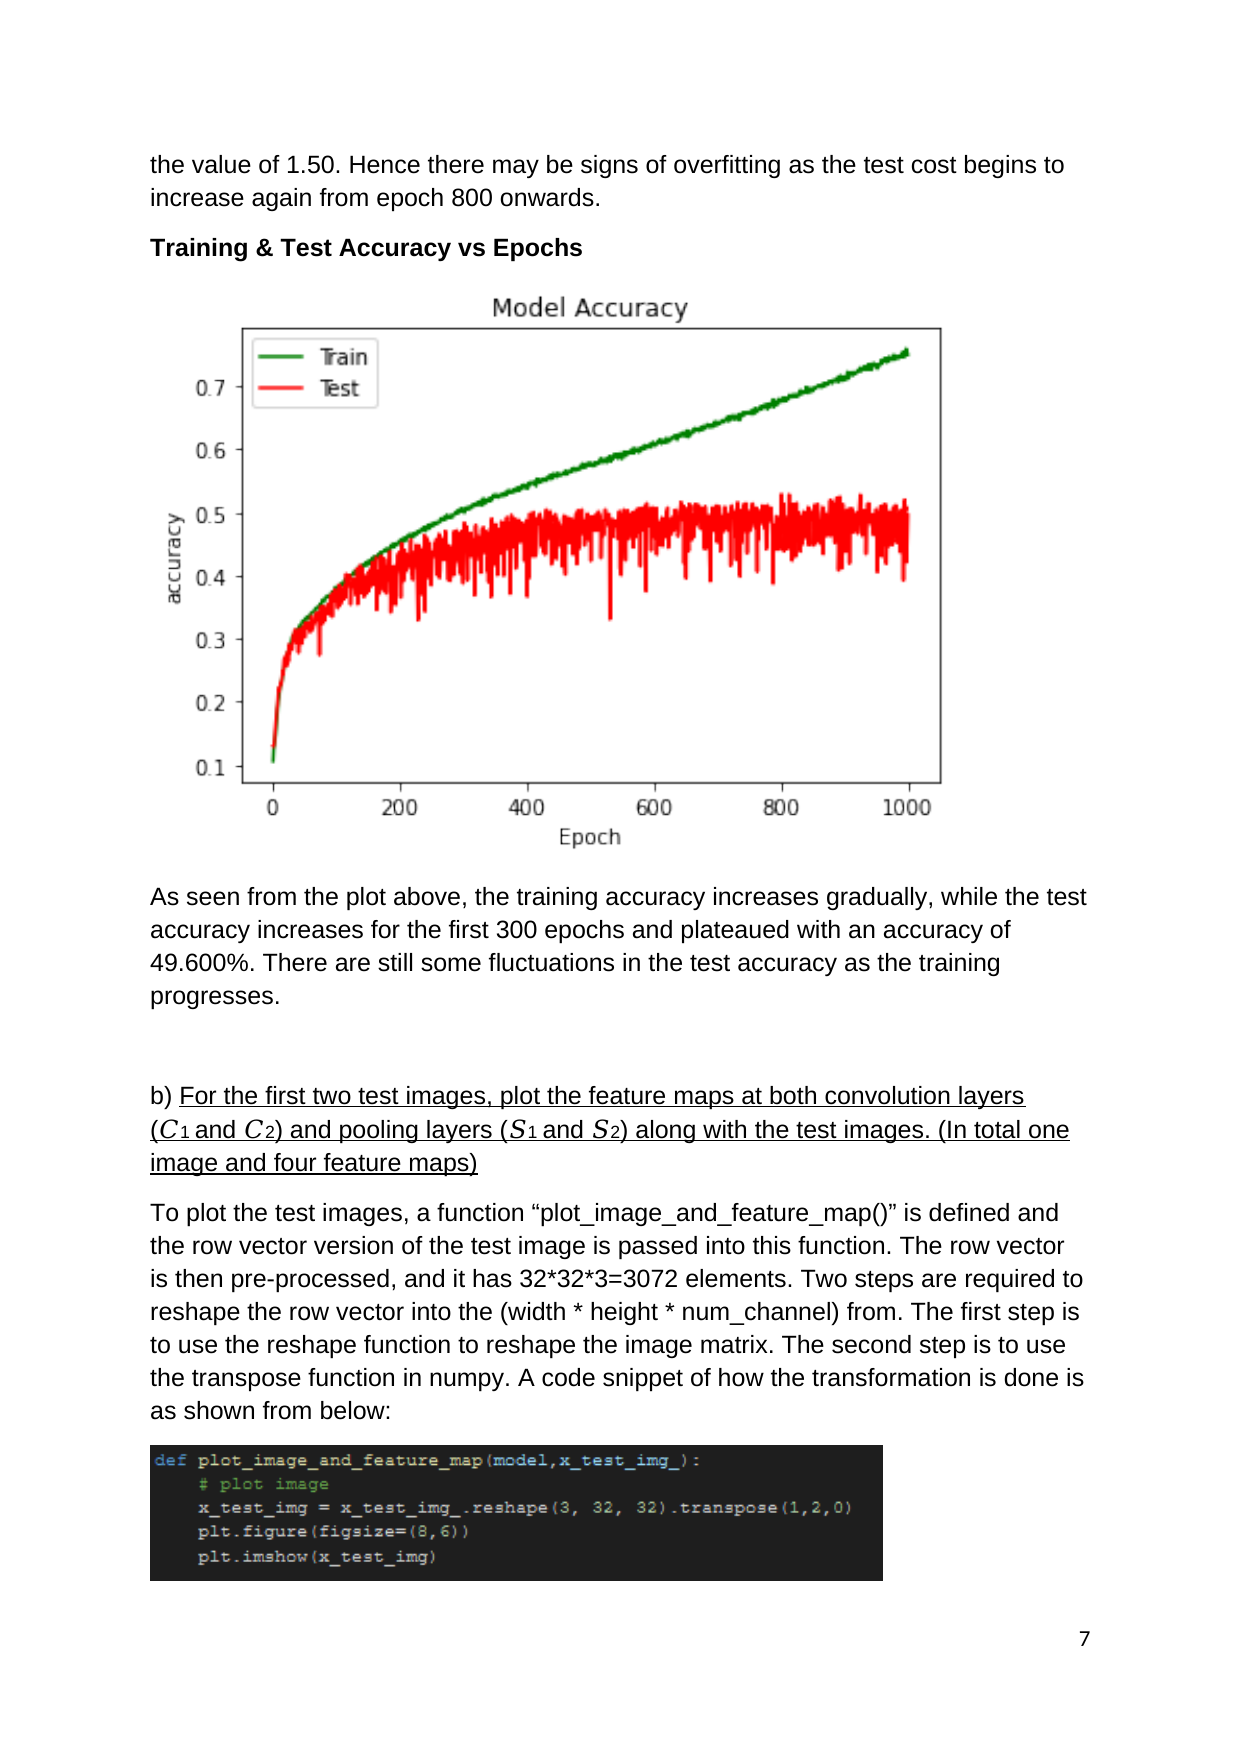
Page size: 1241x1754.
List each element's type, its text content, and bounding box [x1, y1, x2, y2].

text Training & Test Accuracy vs Epochs [150, 233, 1090, 261]
text image and four feature maps) [150, 1148, 1090, 1177]
text (𝐶1 and 𝐶2) and pooling layers (𝑆1 and 𝑆2) along with the test images. (In total one [150, 1114, 1090, 1144]
text To plot the test images, a function “plot_image_and_feature_map()” is defined and the row vector version of the test image is passed into this function. The row vector is then pre-processed, and it has 32*32*3=3072 elements. Two steps are required to reshape the row vector into the (width * height * num_channel) from. The first step is to use the reshape function to reshape the image matrix. The second step is to use the transpose function in numpy. A code snippet of how the transformation is done is as shown from below: [150, 1198, 1090, 1425]
text As seen from the plot above, the training accuracy increases gradually, while the test accuracy increases for the first 300 epochs and plateaued with an accuracy of 49.600%. There are still some fluctuations in the test accuracy as the training progresses. [150, 882, 1090, 1010]
text b) For the first two test images, plot the feature maps at both convolution layers [150, 1081, 1090, 1109]
picture [150, 1445, 883, 1581]
picture [150, 282, 954, 862]
